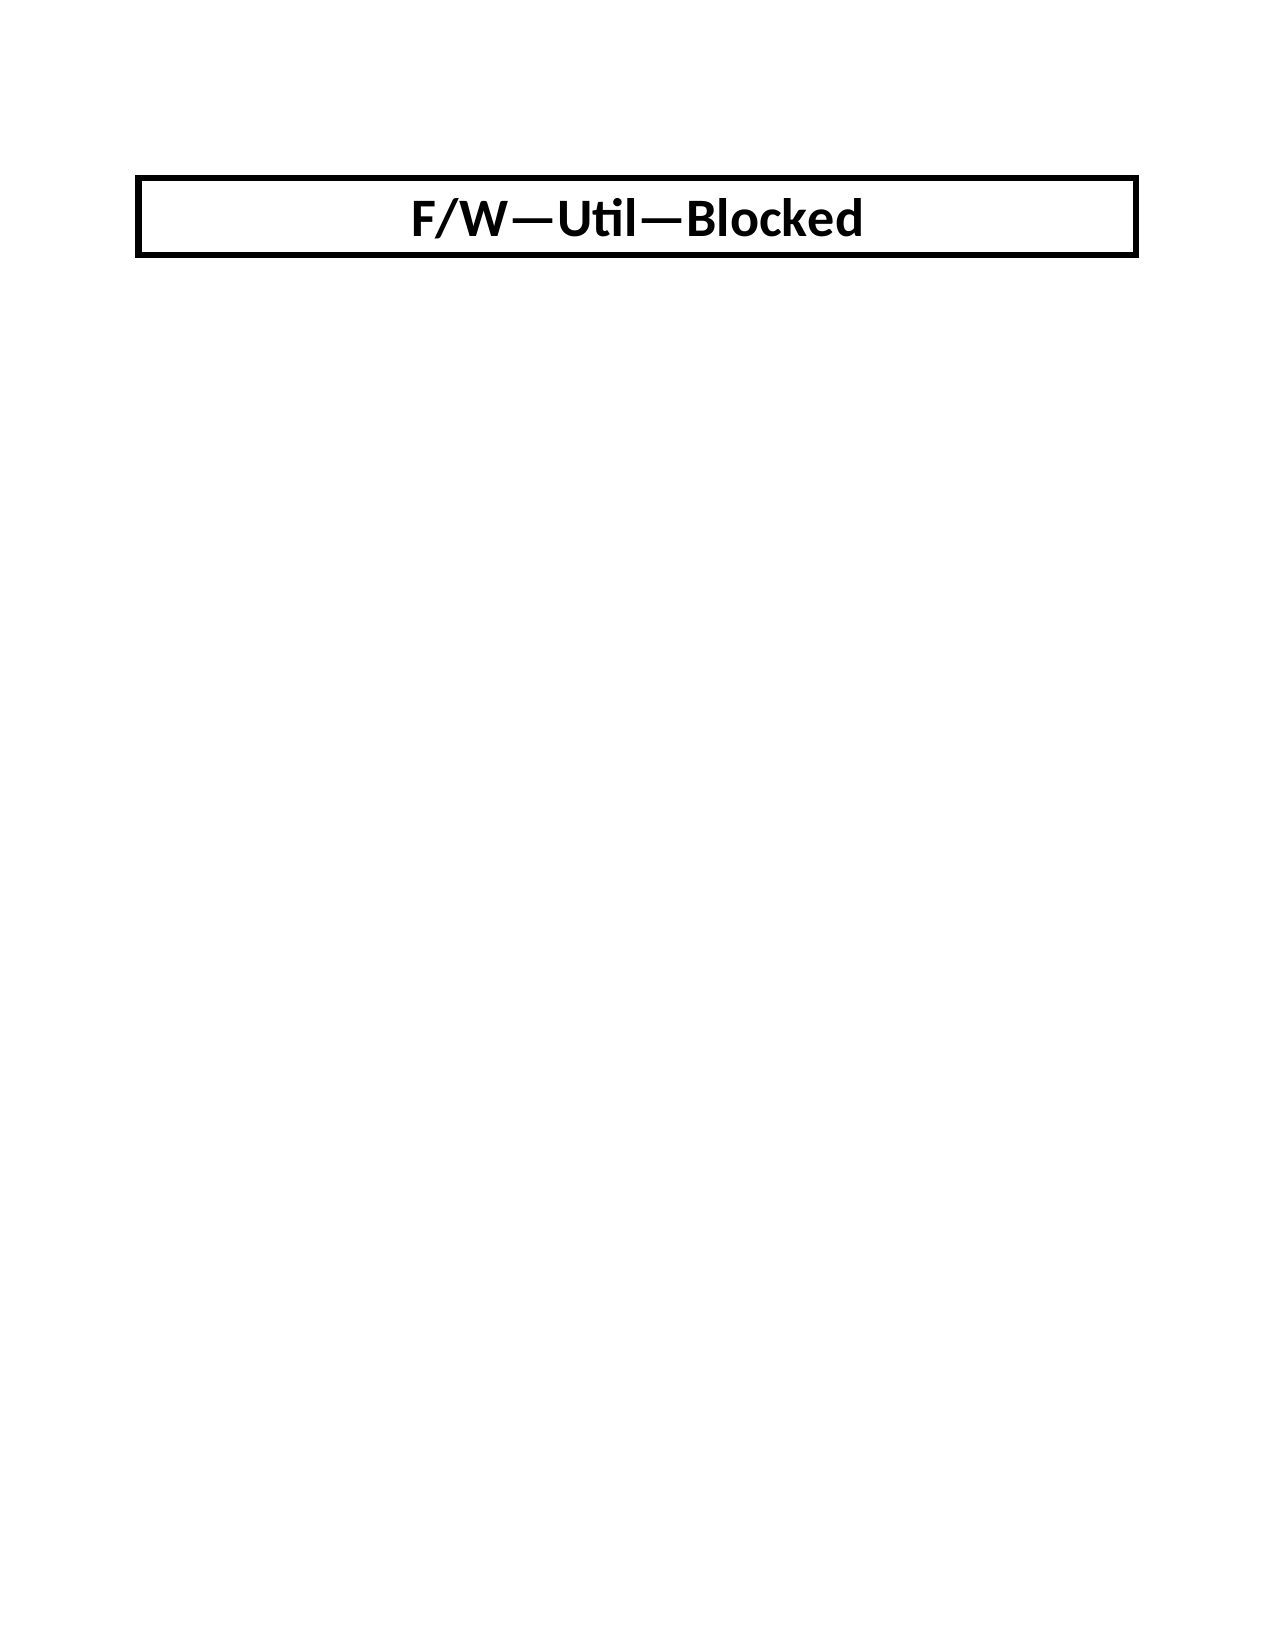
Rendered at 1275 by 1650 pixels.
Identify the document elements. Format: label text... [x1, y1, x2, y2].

subtitle F/W—Util—Blocked [142, 181, 1133, 252]
